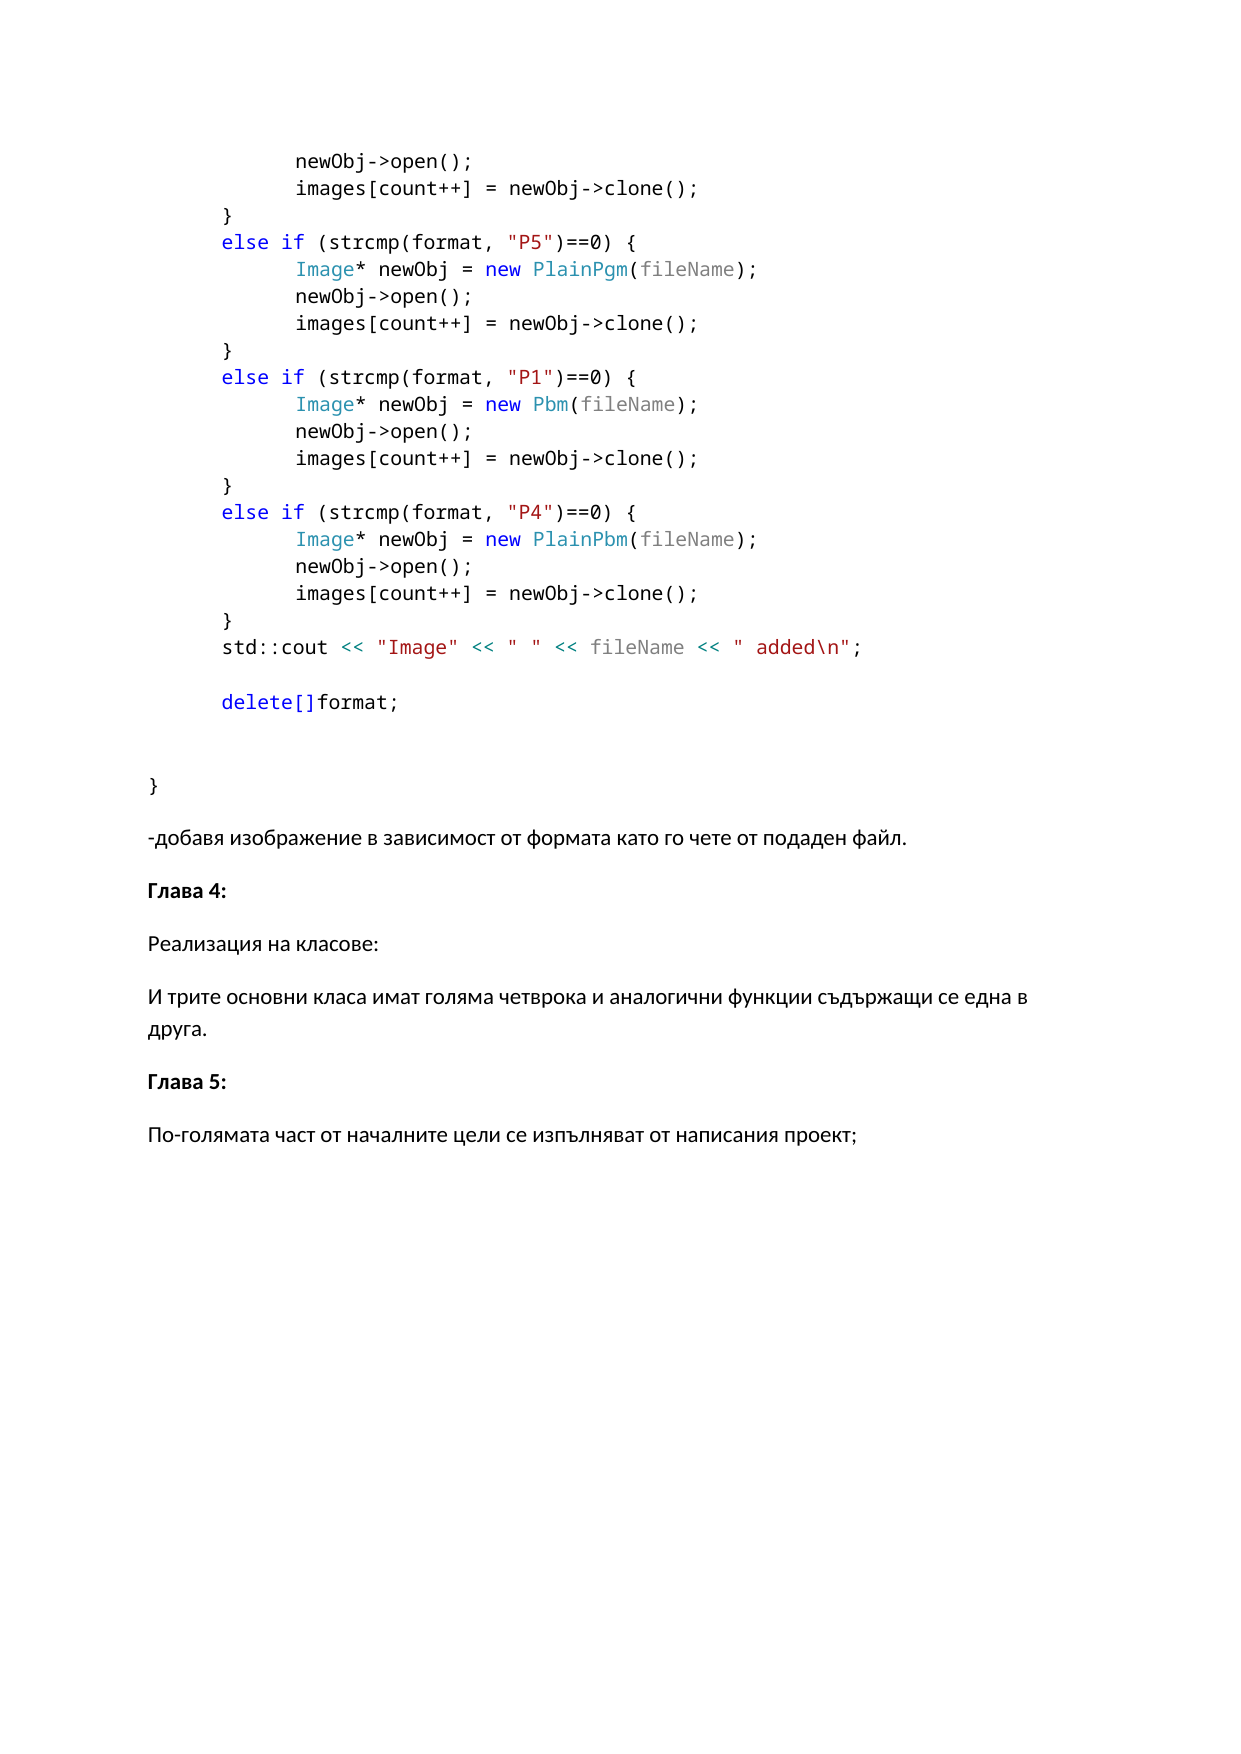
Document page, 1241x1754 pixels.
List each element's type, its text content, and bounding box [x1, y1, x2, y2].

text newObj->open(); [148, 417, 1093, 444]
text Image* newObj = new PlainPbm(fileName); [148, 525, 1093, 552]
text Image* newObj = new PlainPgm(fileName); [148, 256, 1093, 282]
text } [148, 606, 1093, 633]
text -добавя изображение в зависимост от формата като го чете от подаден файл. [148, 823, 1093, 851]
text } [148, 471, 1093, 498]
text Image* newObj = new Pbm(fileName); [148, 390, 1093, 417]
text else if (strcmp(format, "P5")==0) { [148, 228, 1093, 256]
text Глава 5: [148, 1067, 1093, 1095]
text images[count++] = newObj->clone(); [148, 309, 1093, 336]
text images[count++] = newObj->clone(); [148, 174, 1093, 202]
text Глава 4: [148, 876, 1093, 904]
text } [148, 336, 1093, 363]
text newObj->open(); [148, 552, 1093, 579]
text images[count++] = newObj->clone(); [148, 444, 1093, 471]
text } [148, 202, 1093, 228]
text И трите основни класа имат голяма четврока и аналогични функции съдържащи се една в друга. [148, 982, 1093, 1042]
text images[count++] = newObj->clone(); [148, 579, 1093, 606]
text Реализация на класове: [148, 929, 1093, 957]
text По-голямата част от началните цели се изпълняват от написания проект; [148, 1120, 1093, 1148]
text newObj->open(); [148, 282, 1093, 309]
text } [148, 771, 1093, 798]
text std::cout << "Image" << " " << fileName << " added\n"; [148, 633, 1093, 660]
text else if (strcmp(format, "P4")==0) { [148, 498, 1093, 525]
text newObj->open(); [148, 148, 1093, 174]
text else if (strcmp(format, "P1")==0) { [148, 363, 1093, 390]
text delete[]format; [148, 688, 1093, 715]
